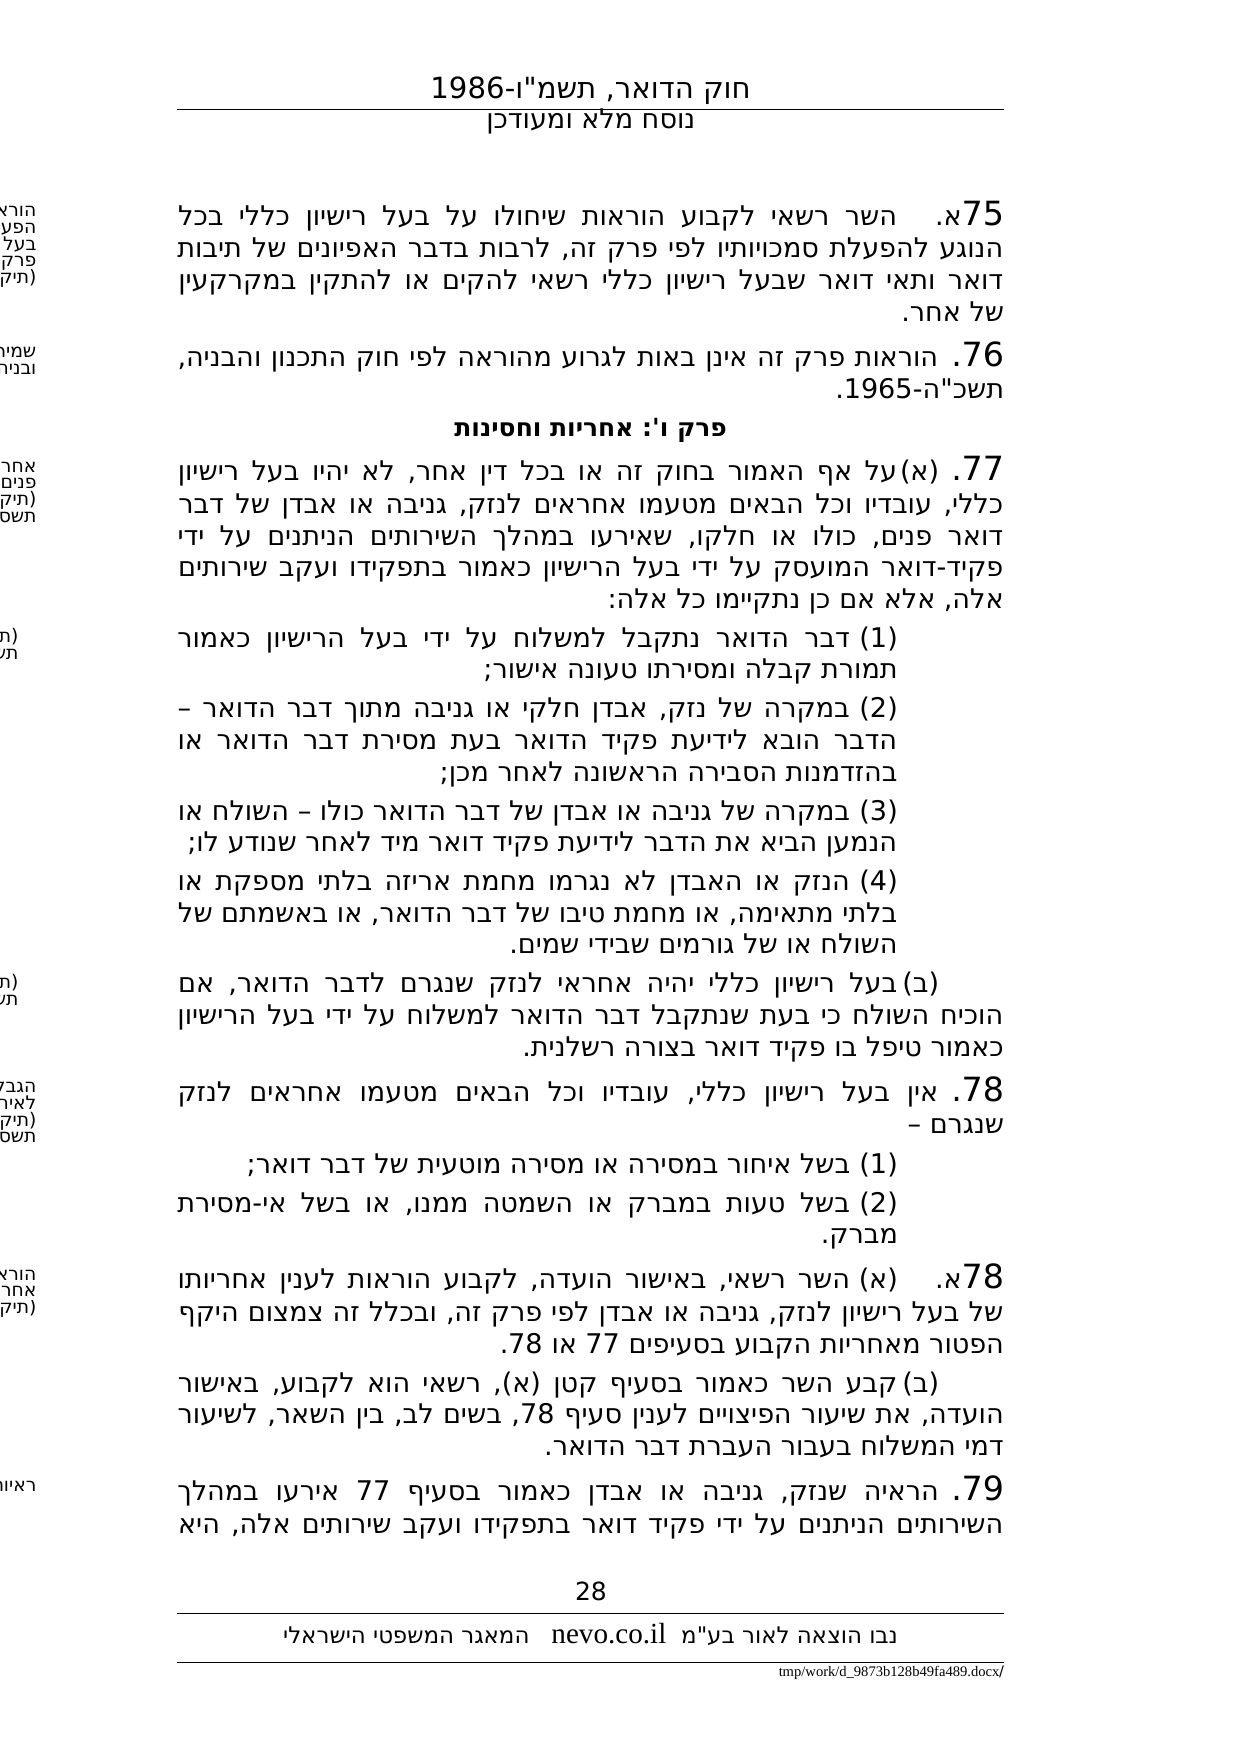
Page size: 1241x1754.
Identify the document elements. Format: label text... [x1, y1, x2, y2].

text (1) בשל איחור במסירה או מסירה מוטעית של דבר דואר; [177, 1148, 898, 1179]
text 78. אין בעל רישיון כללי, עובדיו וכל הבאים מטעמו אחראים לנזק שנגרם – [177, 1070, 1004, 1140]
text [177, 1469, 1004, 1540]
text (2) בשל טעות במברק או השמטה ממנו, או בשל אי-מסירת מברק. [177, 1187, 898, 1250]
text (2) במקרה של נזק, אבדן חלקי או גניבה מתוך דבר הדואר – הדבר הובא לידיעת פקיד הדואר בעת מסירת דבר הדואר או בהזדמנות הסבירה הראשונה לאחר מכן; [177, 693, 898, 787]
text פרק ו': אחריות וחסינות [177, 413, 1004, 442]
text 77. (א) על אף האמור בחוק זה או בכל דין אחר, לא יהיו בעל רישיון כללי, עובדיו וכל הבאים מטעמו אחראים לנזק, גניבה או אבדן של דבר דואר פנים, כולו או חלקו, שאירעו במהלך השירותים הניתנים על ידי פקיד-דואר המועסק על ידי בעל הרישיון כאמור בתפקידו ועקב שירותים אלה, אלא אם כן נתקיימו כל אלה: [177, 449, 1004, 615]
text 78א. (א) השר רשאי, באישור הועדה, לקבוע הוראות לענין אחריותו של בעל רישיון לנזק, גניבה או אבדן לפי פרק זה, ובכלל זה צמצום היקף הפטור מאחריות הקבוע בסעיפים 77 או 78. [177, 1258, 1004, 1359]
text (3) במקרה של גניבה או אבדן של דבר הדואר כולו – השולח או הנמען הביא את הדבר לידיעת פקיד דואר מיד לאחר שנודע לו; [177, 795, 898, 858]
text 75א. השר רשאי לקבוע הוראות שיחולו על בעל רישיון כללי בכל הנוגע להפעלת סמכויותיו לפי פרק זה, לרבות בדבר האפיונים של תיבות דואר ותאי דואר שבעל רישיון כללי רשאי להקים או להתקין במקרקעין של אחר. [177, 194, 1004, 327]
text (ב) קבע השר כאמור בסעיף קטן (א), רשאי הוא לקבוע, באישור הועדה, את שיעור הפיצויים לענין סעיף 78, בשים לב, בין השאר, לשיעור דמי המשלוח בעבור העברת דבר הדואר. [177, 1367, 1004, 1462]
text 76. הוראות פרק זה אינן באות לגרוע מהוראה לפי חוק התכנון והבניה, תשכ"ה-1965. [177, 335, 1004, 405]
text (ב) בעל רישיון כללי יהיה אחראי לנזק שנגרם לדבר הדואר, אם הוכיח השולח כי בעת שנתקבל דבר הדואר למשלוח על ידי בעל הרישיון כאמור טיפל בו פקיד דואר בצורה רשלנית. [177, 968, 1004, 1062]
text (1) דבר הדואר נתקבל למשלוח על ידי בעל הרישיון כאמור תמורת קבלה ומסירתו טעונה אישור; [177, 622, 898, 685]
text (4) הנזק או האבדן לא נגרמו מחמת אריזה בלתי מספקת או בלתי מתאימה, או מחמת טיבו של דבר הדואר, או באשמתם של השולח או של גורמים שבידי שמים. [177, 866, 898, 960]
